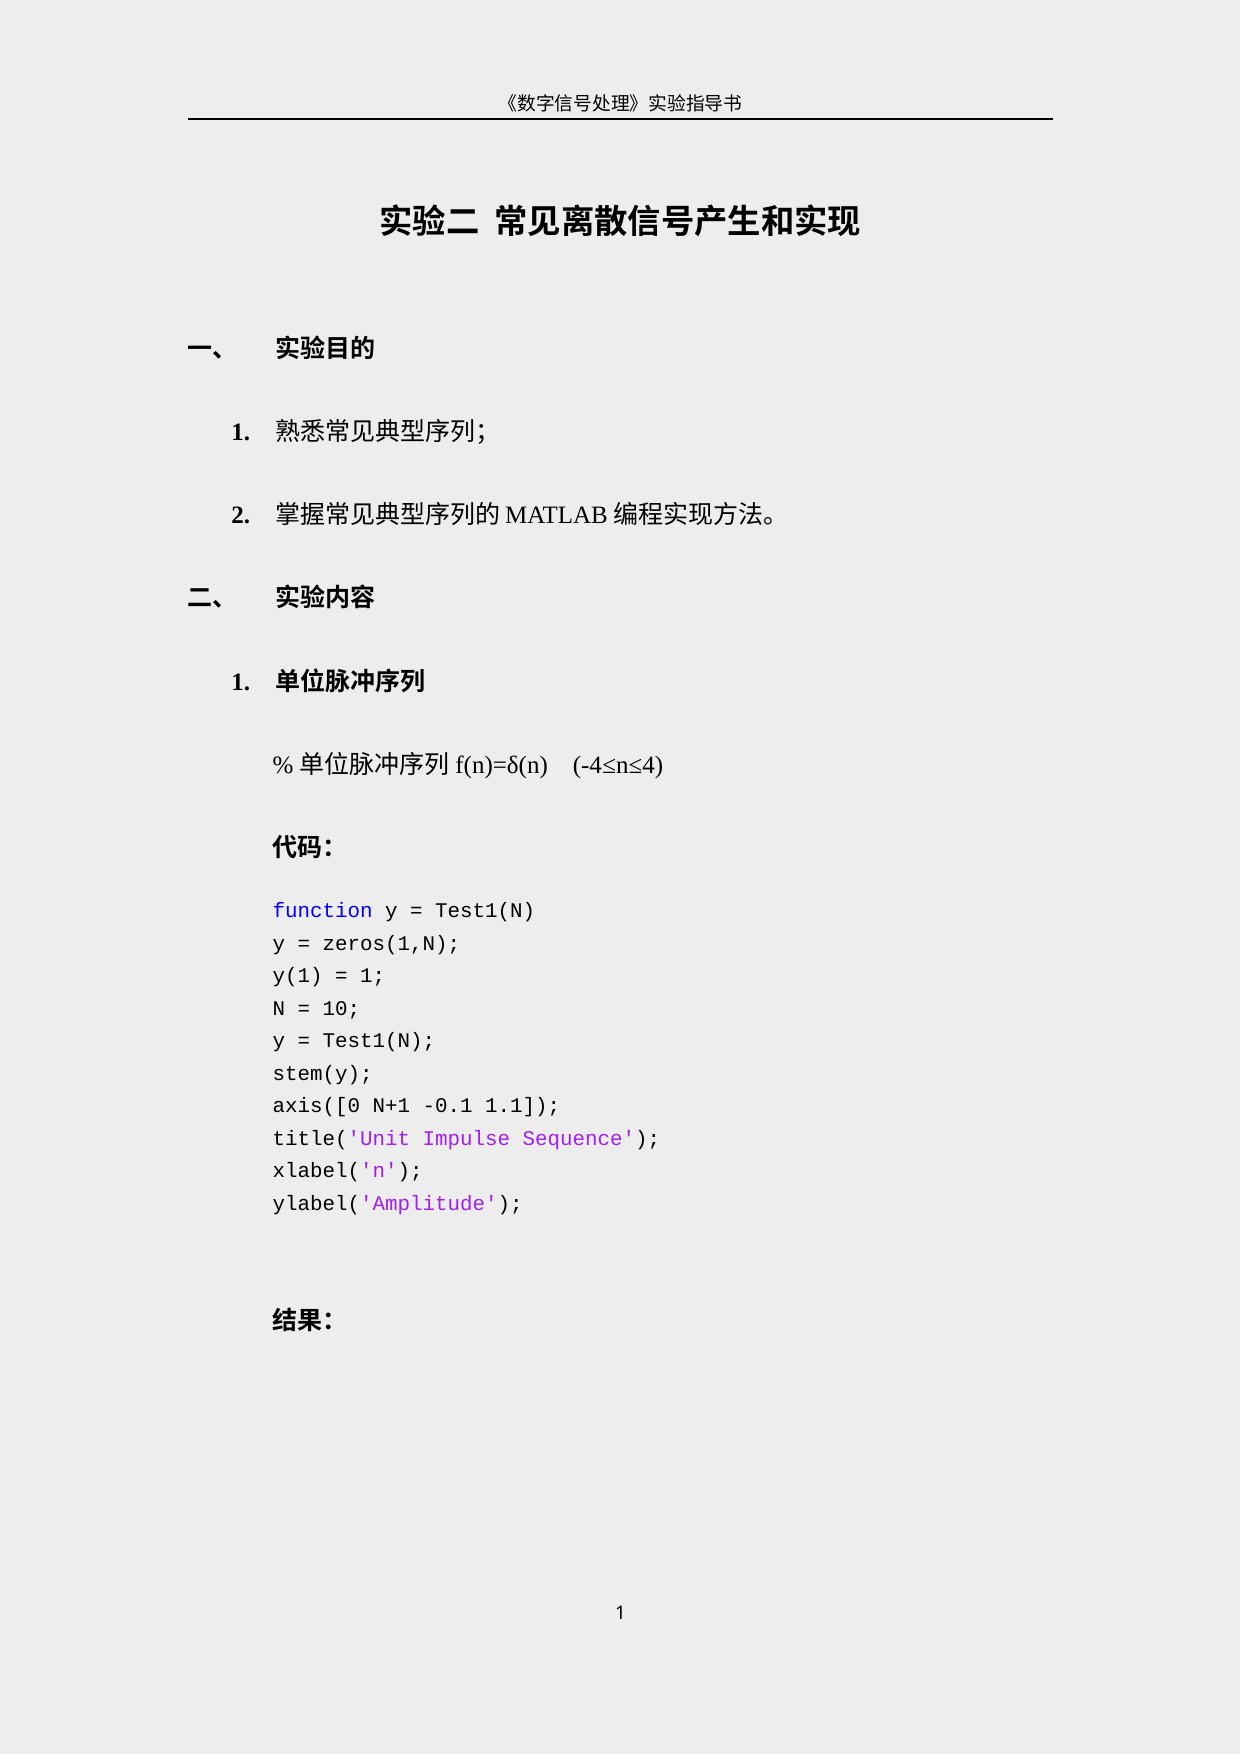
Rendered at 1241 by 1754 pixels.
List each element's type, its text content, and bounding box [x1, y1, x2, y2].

list 掌握常见典型序列的MATLAB编程实现方法。 [231, 480, 1053, 545]
list 单位脉冲序列 [231, 647, 1053, 712]
text y = Test1(N); [229, 1026, 1053, 1058]
text N = 10; [229, 993, 1053, 1026]
text 代码： [272, 813, 1053, 878]
text 结果： [272, 1286, 1053, 1351]
text xlabel('n'); [229, 1156, 1053, 1188]
text % 单位脉冲序列 f(n)=δ(n) (-4≤n≤4) [272, 730, 1053, 795]
text ylabel('Amplitude'); [229, 1188, 1053, 1221]
text 实验二 常见离散信号产生和实现 [187, 187, 1053, 252]
text y = zeros(1,N); [229, 928, 1053, 961]
text y(1) = 1; [229, 961, 1053, 993]
list 熟悉常见典型序列； [231, 397, 1053, 462]
list 实验内容 [187, 563, 1053, 628]
text title('Unit Impulse Sequence'); [229, 1123, 1053, 1156]
text axis([0 N+1 -0.1 1.1]); [229, 1091, 1053, 1123]
text function y = Test1(N) [229, 896, 1053, 928]
text stem(y); [229, 1058, 1053, 1091]
list 实验目的 [187, 314, 1053, 379]
